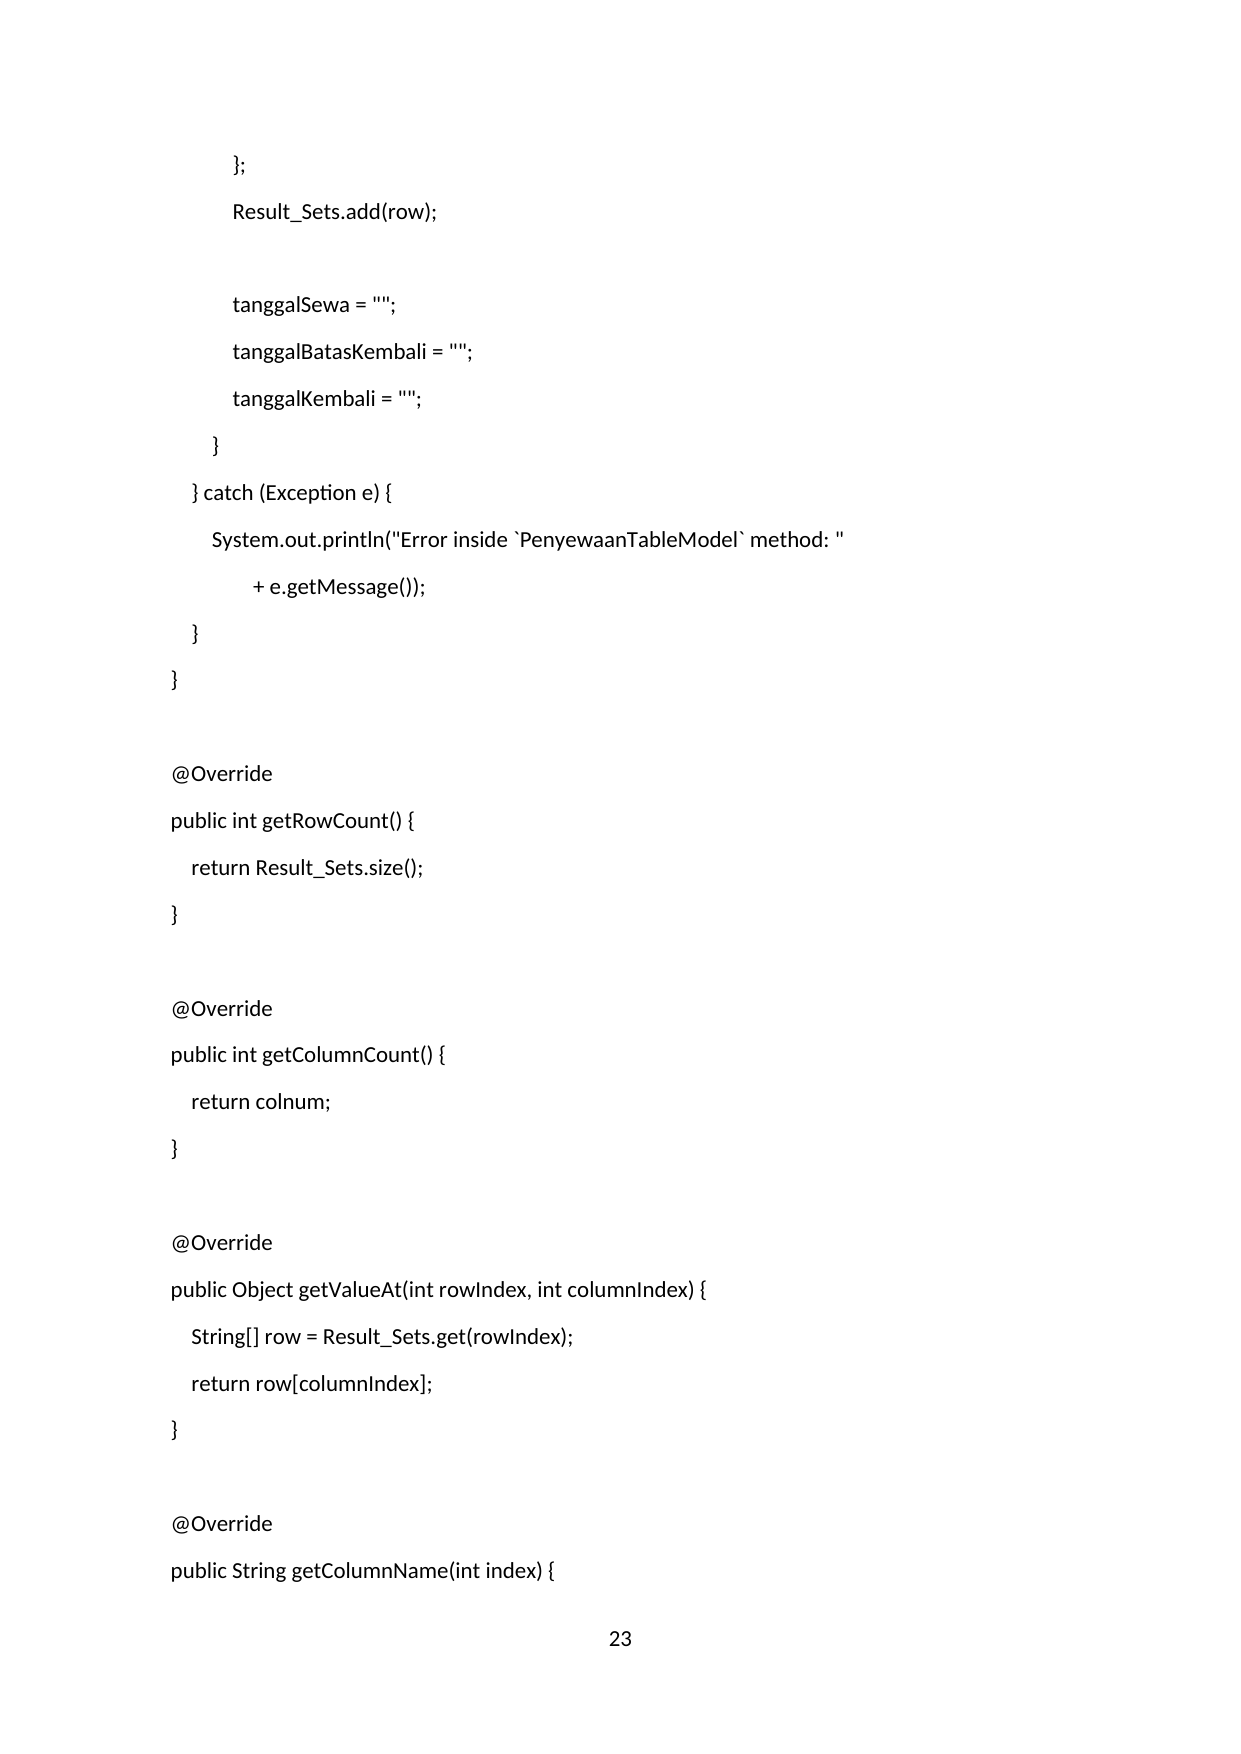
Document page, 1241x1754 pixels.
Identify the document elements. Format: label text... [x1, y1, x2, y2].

text } [150, 666, 1090, 694]
text + e.getMessage()); [150, 572, 1090, 600]
text tanggalKembali = ""; [150, 384, 1090, 412]
text } [150, 1416, 1090, 1444]
text public String getColumnName(int index) { [150, 1556, 1090, 1584]
text }; [150, 150, 1090, 178]
text public Object getValueAt(int rowIndex, int columnIndex) { [150, 1275, 1090, 1303]
text public int getColumnCount() { [150, 1041, 1090, 1069]
text @Override [150, 759, 1090, 787]
text @Override [150, 1509, 1090, 1537]
text tanggalSewa = ""; [150, 291, 1090, 319]
text return Result_Sets.size(); [150, 853, 1090, 881]
text return colnum; [150, 1087, 1090, 1116]
text tanggalBatasKembali = ""; [150, 337, 1090, 366]
text public int getRowCount() { [150, 806, 1090, 834]
text return row[columnIndex]; [150, 1369, 1090, 1397]
text } [150, 619, 1090, 647]
text Result_Sets.add(row); [150, 197, 1090, 225]
text } [150, 900, 1090, 928]
text } [150, 1134, 1090, 1162]
text } catch (Exception e) { [150, 478, 1090, 506]
text String[] row = Result_Sets.get(rowIndex); [150, 1322, 1090, 1350]
text @Override [150, 1228, 1090, 1256]
text System.out.println("Error inside `PenyewaanTableModel` method: " [150, 525, 1090, 553]
text @Override [150, 994, 1090, 1022]
text } [150, 431, 1090, 459]
